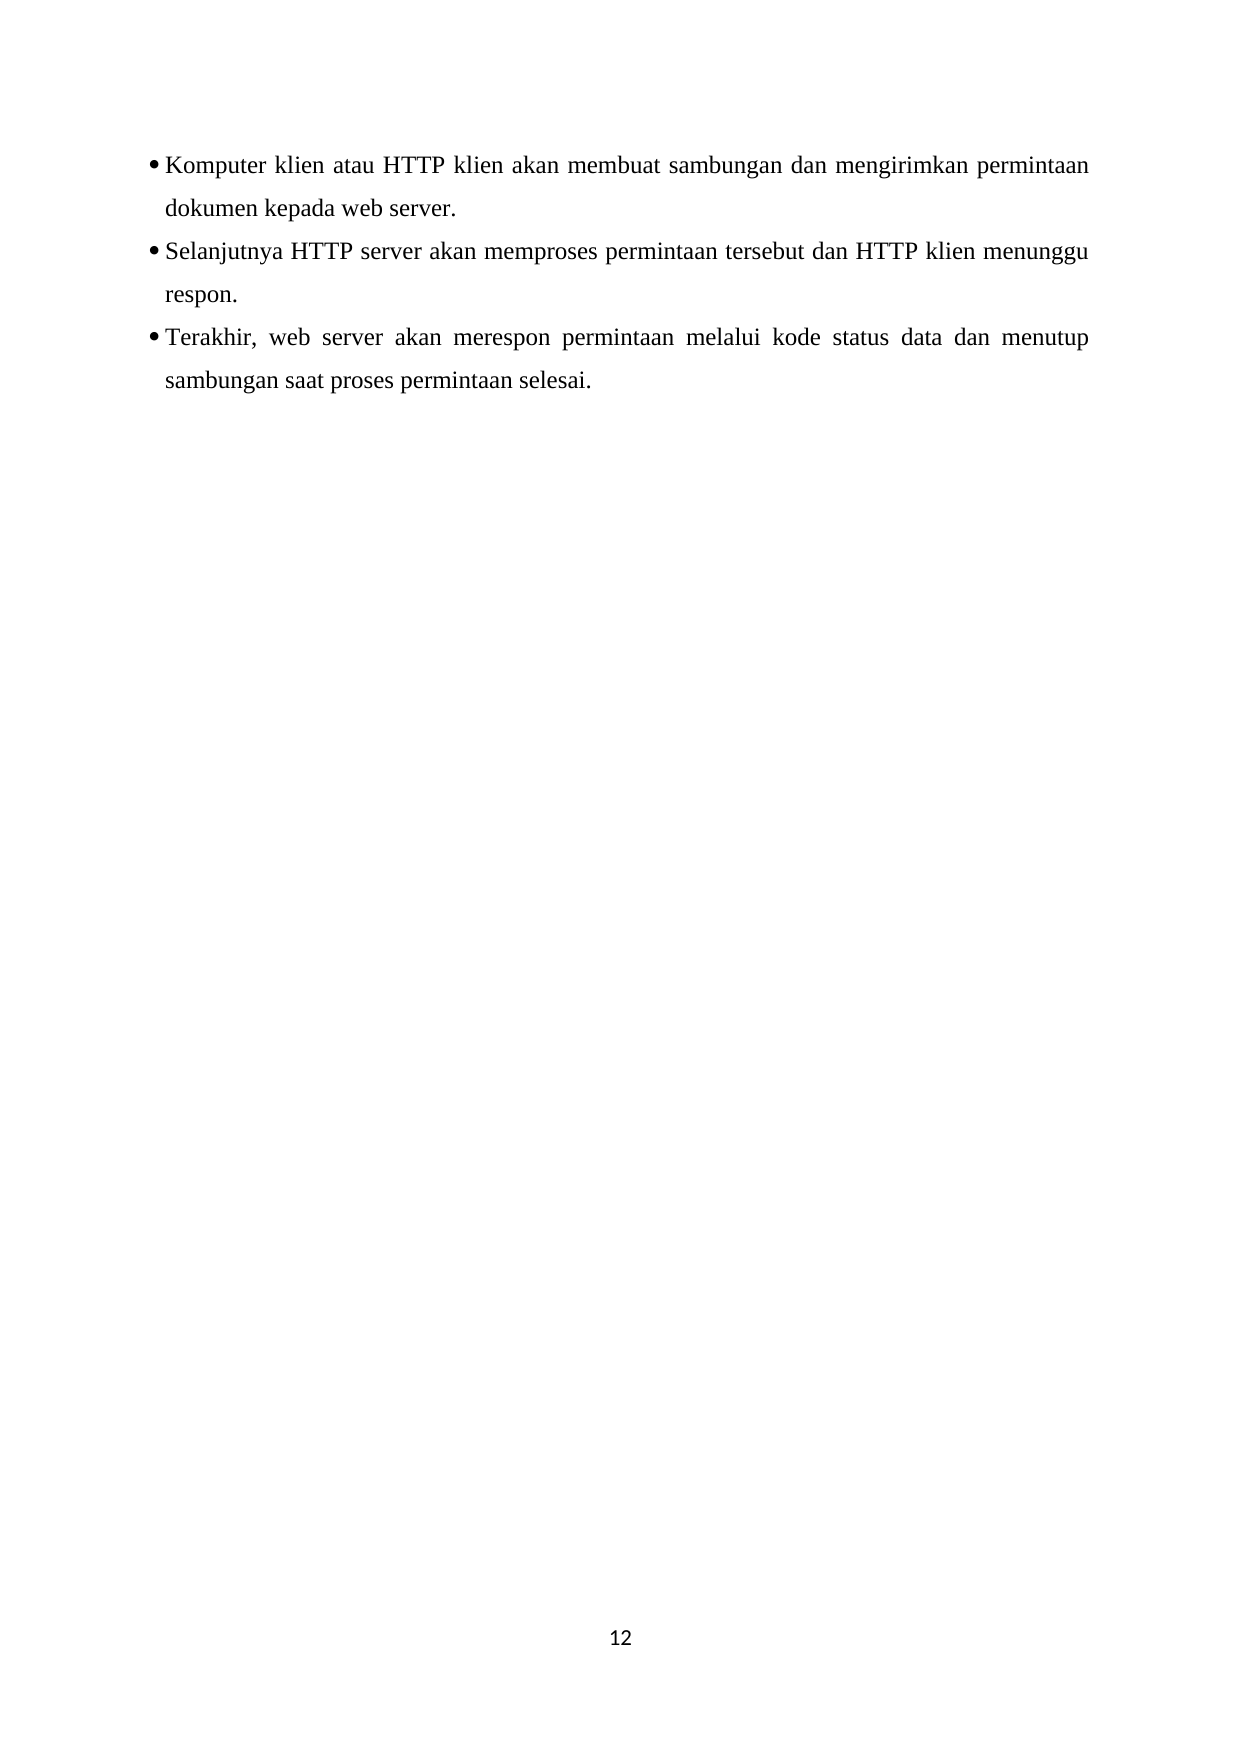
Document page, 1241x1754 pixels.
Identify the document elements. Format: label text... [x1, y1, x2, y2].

list Terakhir, web server akan merespon permintaan melalui kode status data dan menutup sambungan saat proses permintaan selesai. [150, 322, 1090, 394]
list Selanjutnya HTTP server akan memproses permintaan tersebut dan HTTP klien menunggu respon. [150, 236, 1090, 308]
list Komputer klien atau HTTP klien akan membuat sambungan dan mengirimkan permintaan dokumen kepada web server. [150, 150, 1090, 222]
